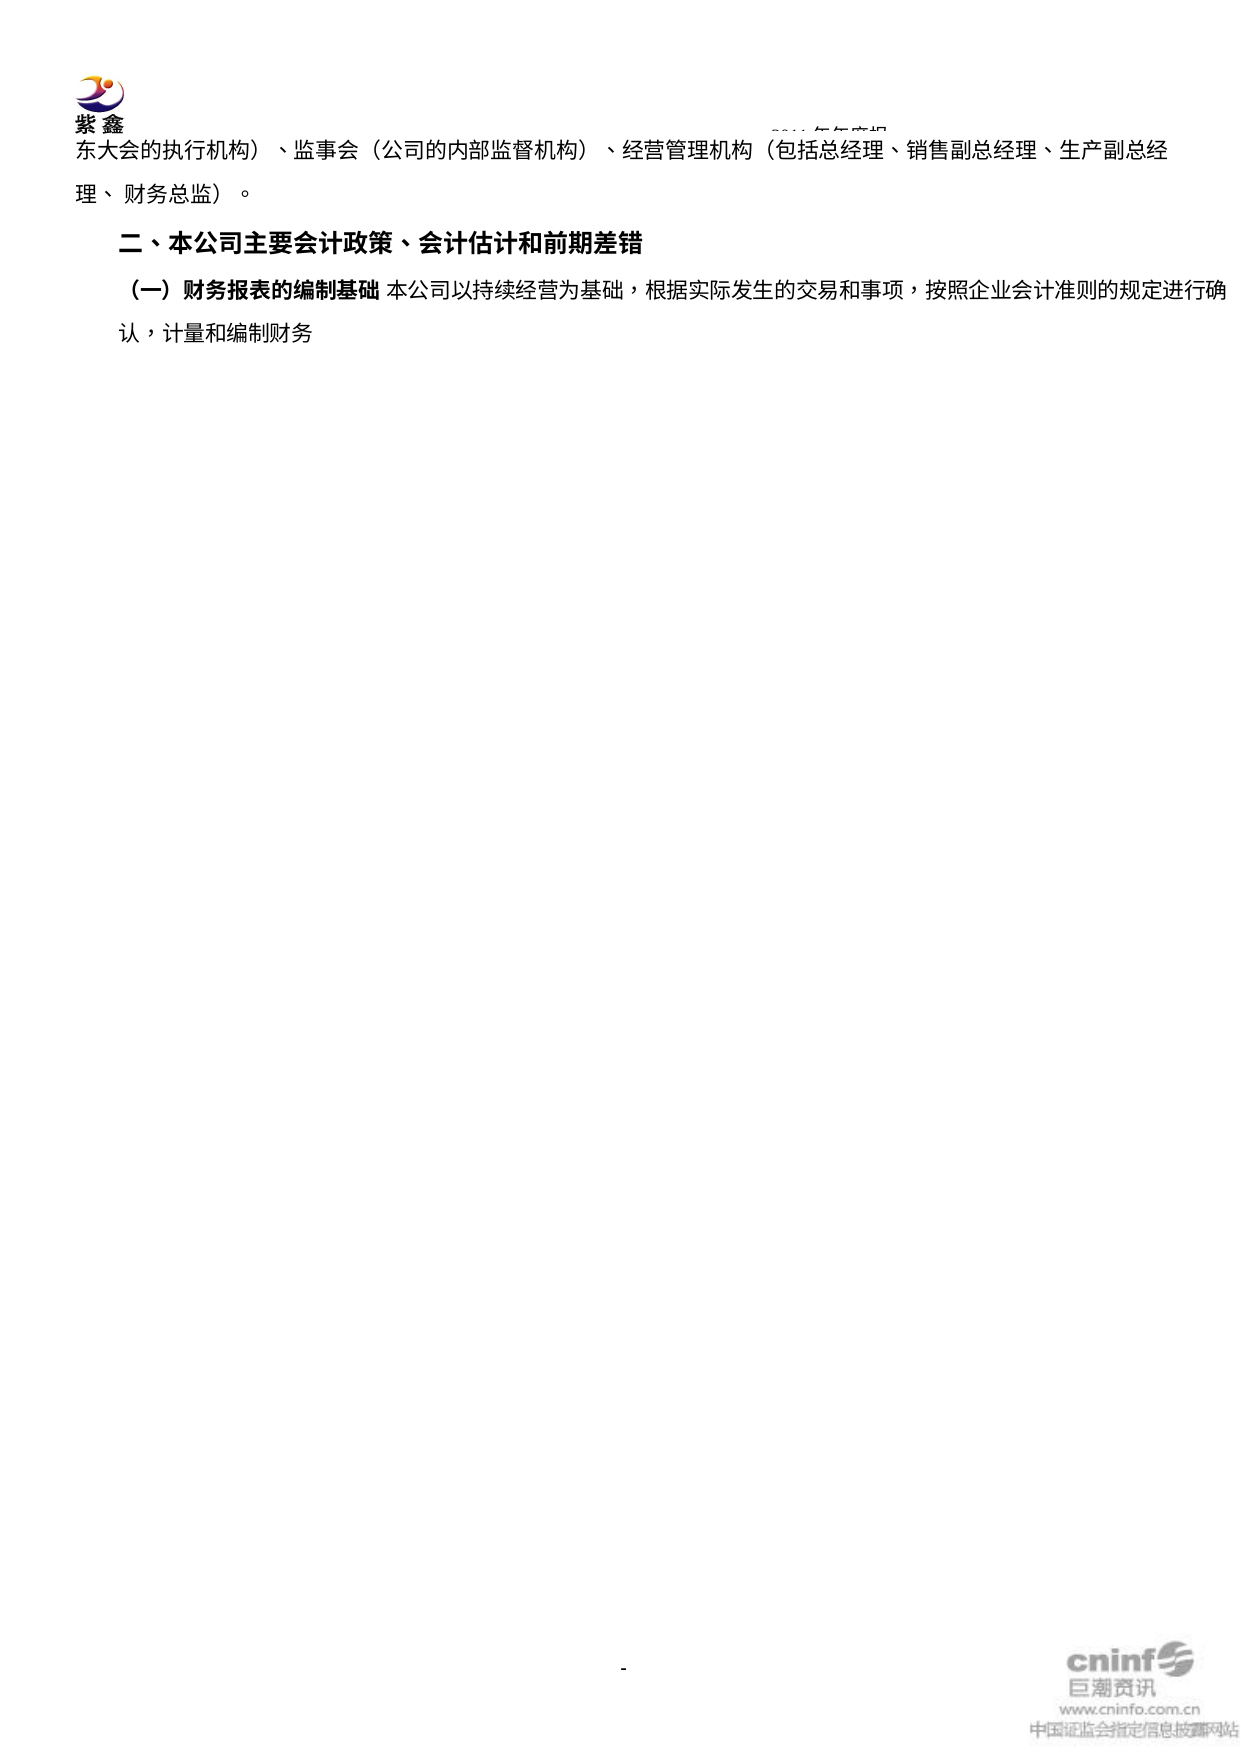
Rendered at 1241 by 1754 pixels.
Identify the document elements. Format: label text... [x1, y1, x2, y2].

picture [75, 74, 125, 134]
text 东大会的执行机构）、监事会（公司的内部监督机构）、经营管理机构（包括总经理、销售副总经理、生产副总经理、 财务总监）。 [75, 135, 1177, 209]
picture [1029, 1633, 1241, 1754]
text （一）财务报表的编制基础 本公司以持续经营为基础，根据实际发生的交易和事项，按照企业会计准则的规定进行确认，计量和编制财务 [118, 262, 1240, 348]
subtitle 二、本公司主要会计政策、会计估计和前期差错 [119, 226, 1240, 260]
